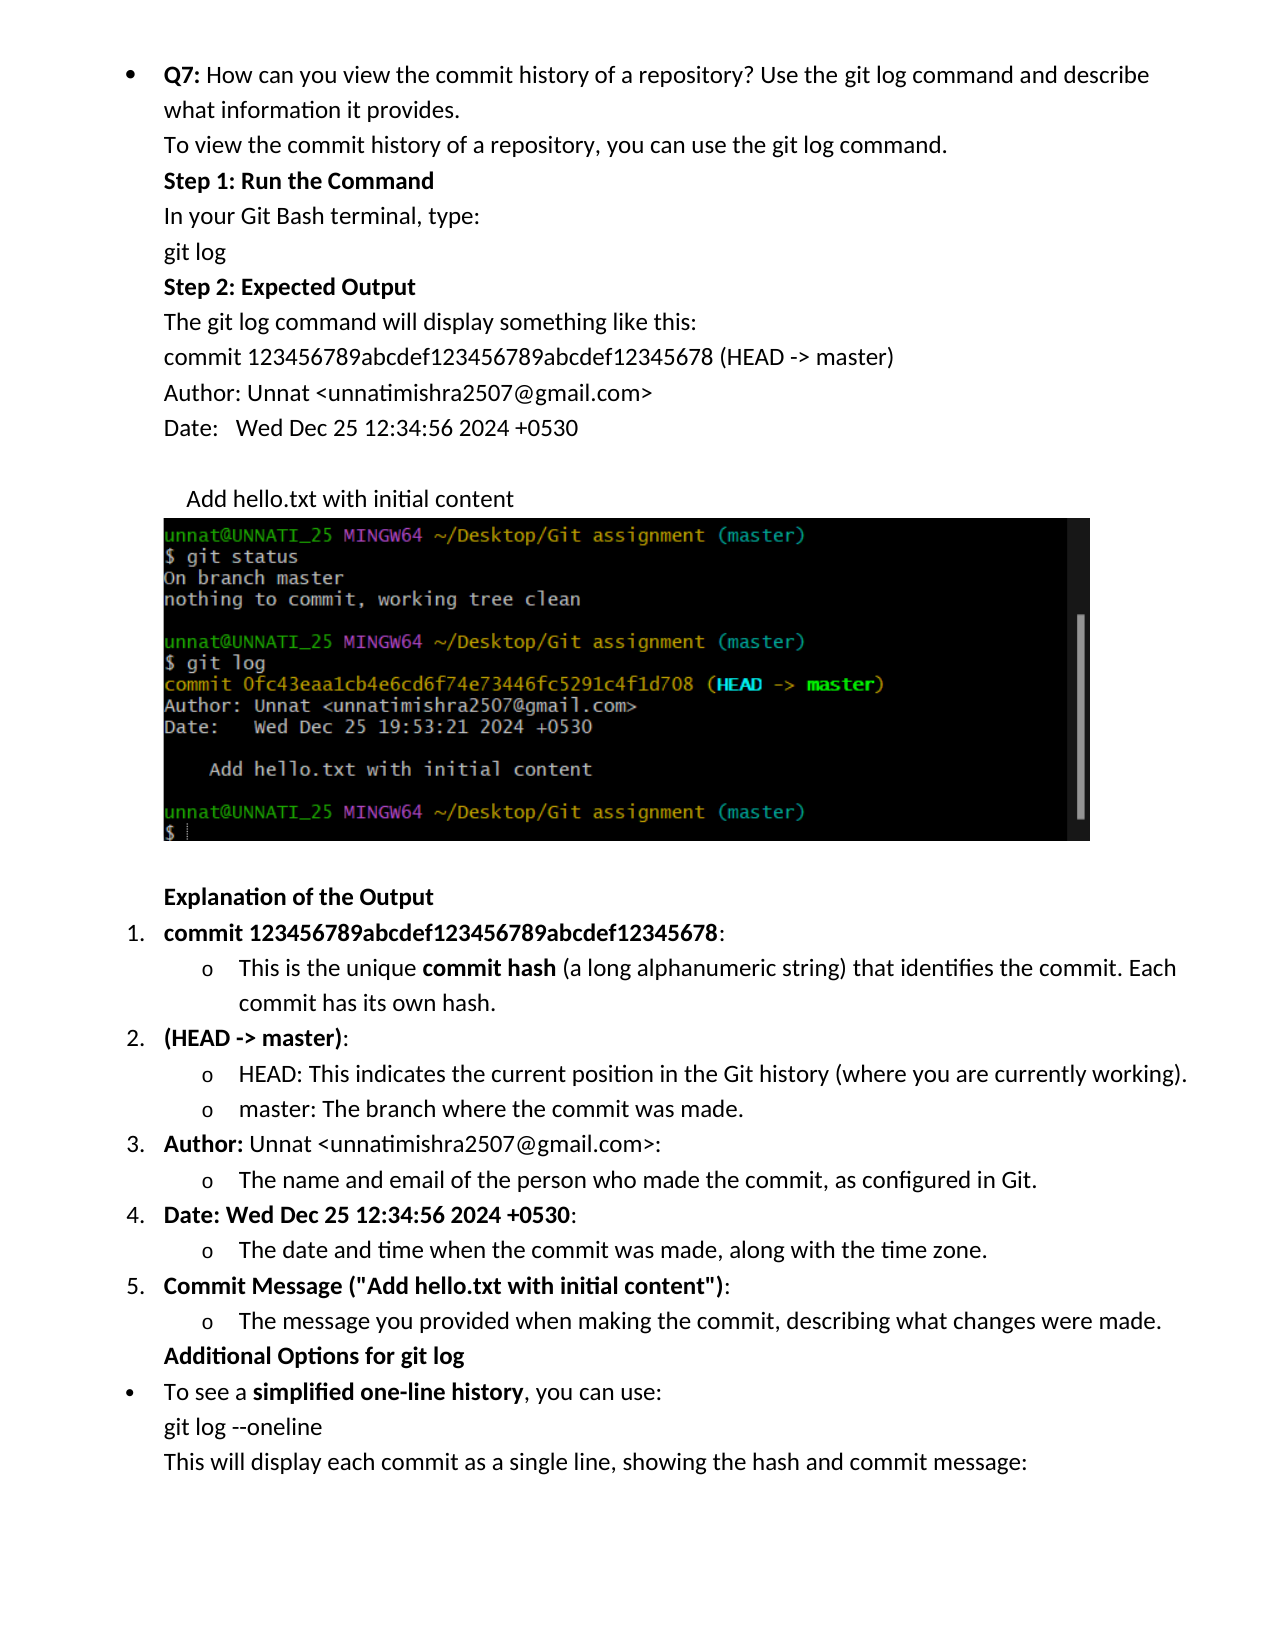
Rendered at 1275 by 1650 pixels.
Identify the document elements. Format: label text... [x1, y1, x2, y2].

picture [163, 518, 1090, 841]
list Commit Message ("Add hello.txt with initial content"): [126, 1270, 1196, 1300]
list Author: Unnat <unnatimishra2507@gmail.com>: [126, 1128, 1196, 1159]
list The date and time when the commit was made, along with the time zone. [201, 1234, 1196, 1265]
list The git log command will display something like this: [164, 306, 1196, 337]
list This is the unique commit hash (a long alphanumeric string) that identifies the commit. Each commit has its own hash. [201, 952, 1196, 1018]
list To see a simplified one-line history, you can use: [126, 1376, 1196, 1406]
list To view the commit history of a repository, you can use the git log command. [164, 130, 1196, 160]
list Q7: How can you view the commit history of a repository? Use the git log command and describe what information it provides. [126, 59, 1196, 125]
list The name and email of the person who made the commit, as configured in Git. [201, 1164, 1196, 1194]
list (HEAD -> master): [126, 1023, 1196, 1053]
list The message you provided when making the commit, describing what changes were made. [201, 1305, 1196, 1336]
list git log [164, 236, 1196, 266]
list Add hello.txt with initial content [164, 483, 1196, 513]
list This will display each commit as a single line, showing the hash and commit message: [164, 1446, 1196, 1477]
list master: The branch where the commit was made. [201, 1093, 1196, 1124]
list commit 123456789abcdef123456789abcdef12345678: [126, 917, 1196, 947]
list Date: Wed Dec 25 12:34:56 2024 +0530: [126, 1199, 1196, 1230]
list HEAD: This indicates the current position in the Git history (where you are currently working). [201, 1058, 1196, 1088]
list Additional Options for git log [164, 1340, 1196, 1371]
list Author: Unnat <unnatimishra2507@gmail.com> [164, 377, 1196, 407]
list Step 2: Expected Output [164, 271, 1196, 301]
list In your Git Bash terminal, type: [164, 200, 1196, 231]
list git log --oneline [164, 1411, 1196, 1442]
list commit 123456789abcdef123456789abcdef12345678 (HEAD -> master) [164, 342, 1196, 372]
list Step 1: Run the Command [164, 165, 1196, 196]
list Date: Wed Dec 25 12:34:56 2024 +0530 [164, 412, 1196, 443]
list Explanation of the Output [164, 881, 1196, 912]
